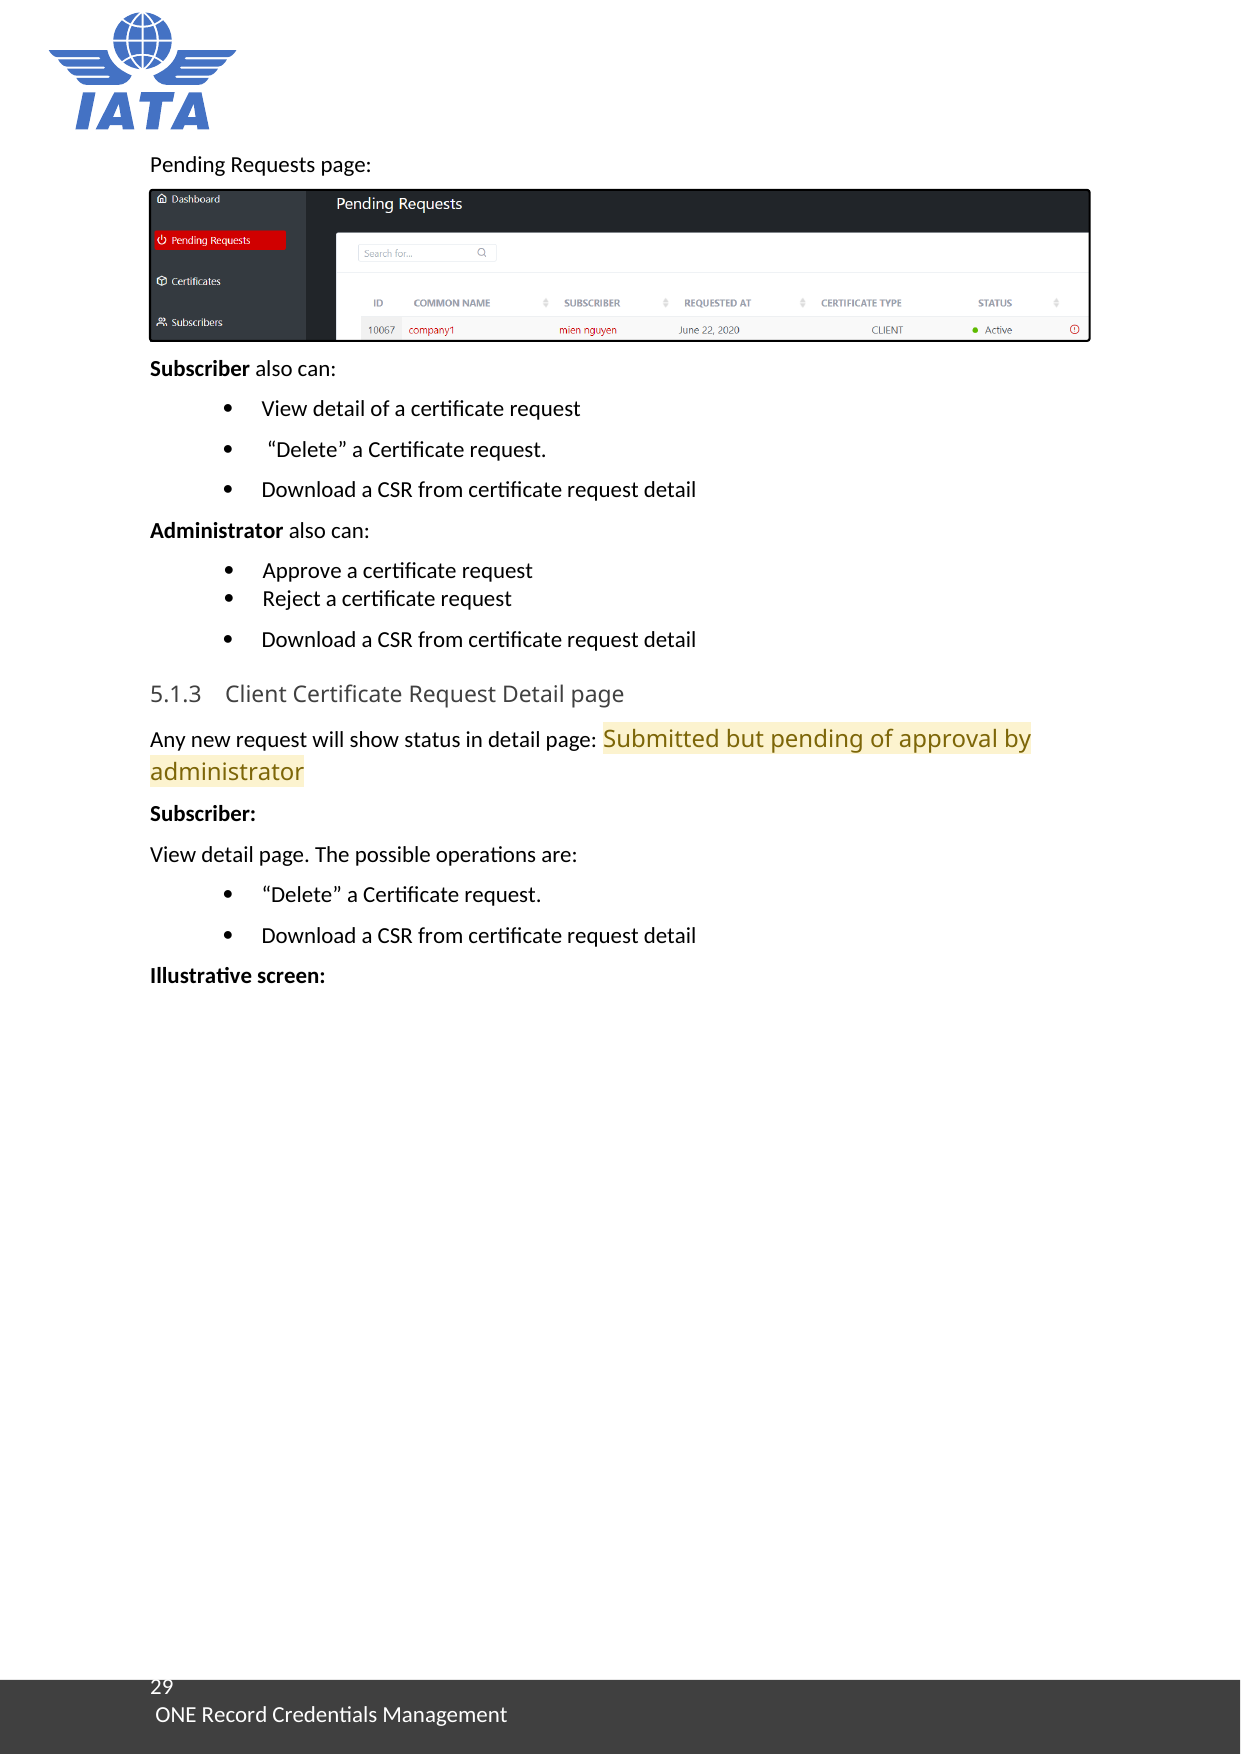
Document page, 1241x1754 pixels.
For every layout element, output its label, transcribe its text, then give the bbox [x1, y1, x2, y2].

list Download a CSR from certificate request detail [224, 625, 1090, 653]
list Reject a certificate request [225, 584, 1090, 613]
list Download a CSR from certificate request detail [224, 476, 1090, 503]
text Any new request will show status in detail page: Submitted but pending of approval by administrator [150, 722, 1090, 787]
list “Delete” a Certificate request. [224, 881, 1090, 909]
text Illustrative screen: [150, 962, 1090, 990]
text Administrator also can: [150, 516, 1090, 544]
picture [152, 191, 1088, 339]
list Approve a certificate request [225, 557, 1090, 584]
text View detail page. The possible operations are: [150, 840, 1090, 868]
text Subscriber also can: [150, 354, 1090, 382]
subtitle Client Certificate Request Detail page [150, 678, 1090, 709]
text Subscriber: [150, 799, 1090, 828]
list “Delete” a Certificate request. [224, 435, 1090, 463]
text Pending Requests page: [150, 150, 1090, 178]
list View detail of a certificate request [224, 394, 1090, 422]
list Download a CSR from certificate request detail [224, 921, 1090, 949]
